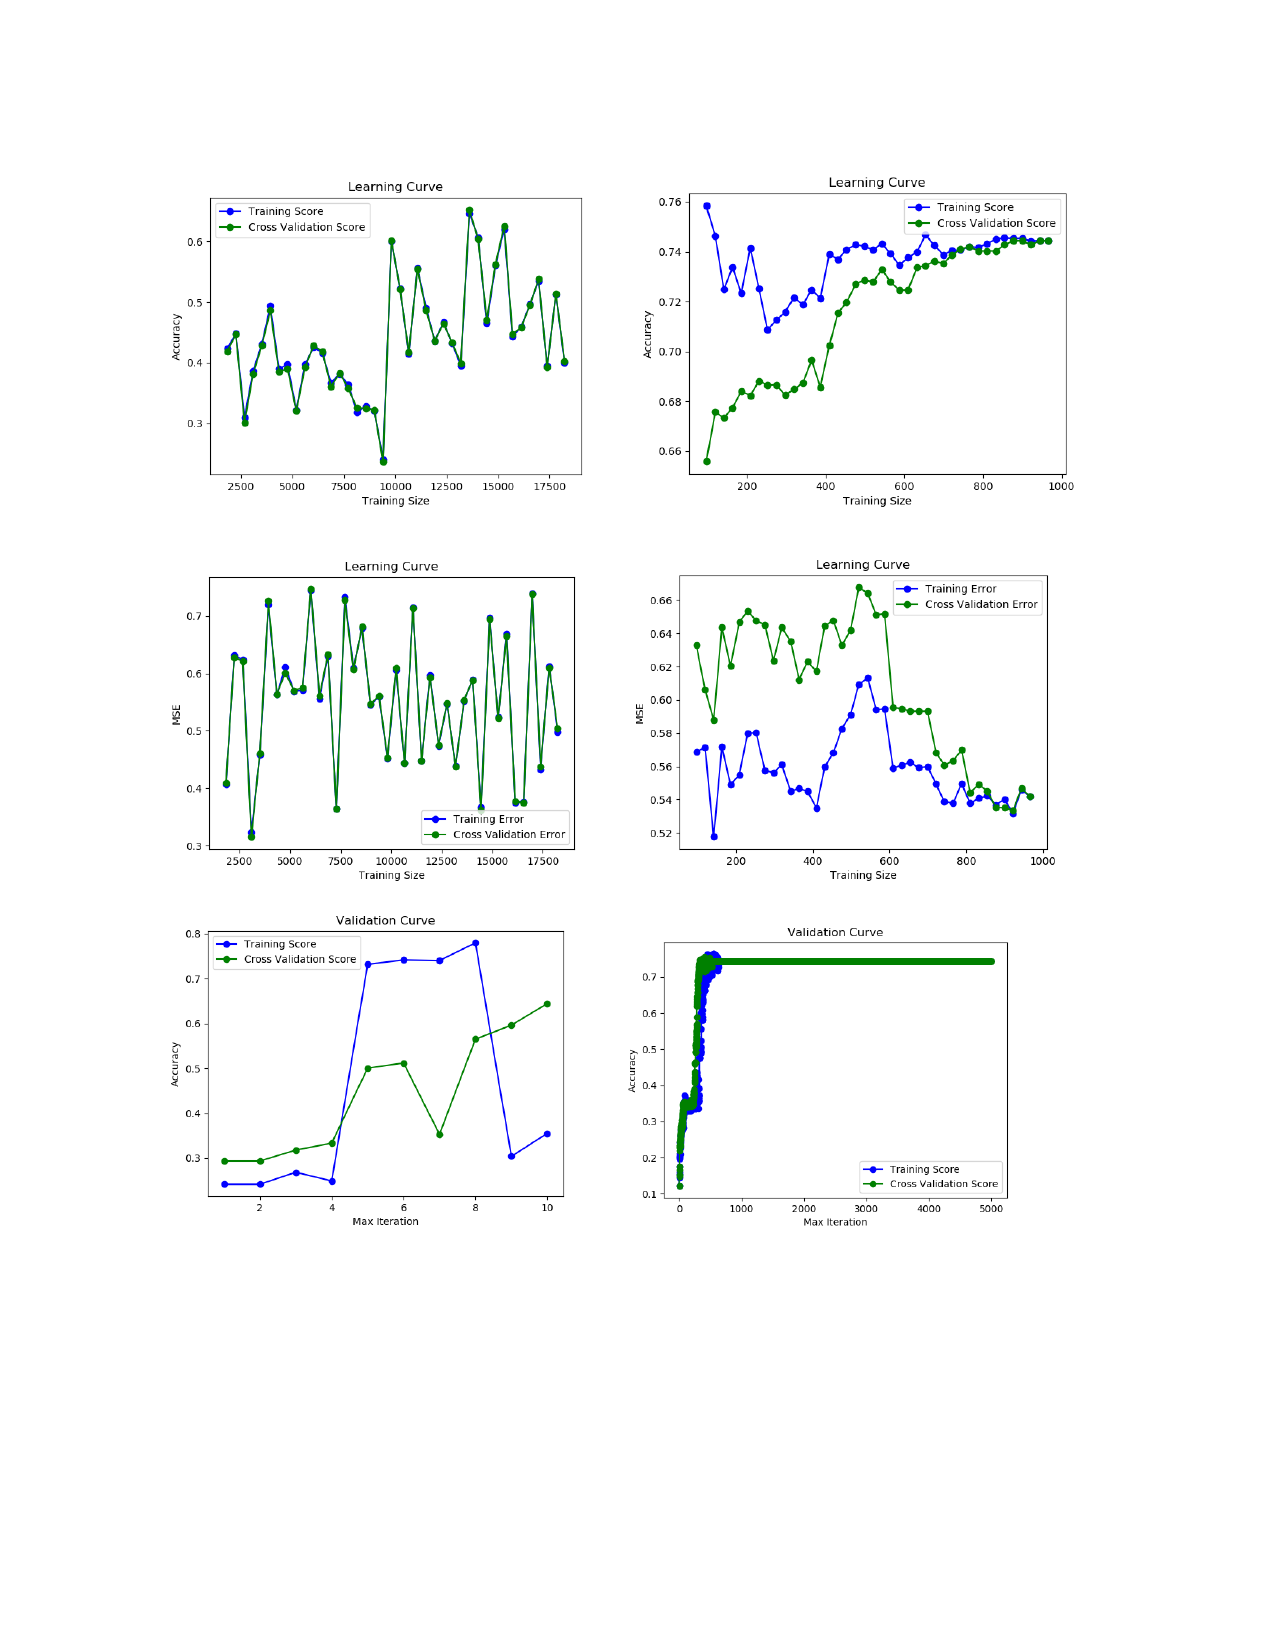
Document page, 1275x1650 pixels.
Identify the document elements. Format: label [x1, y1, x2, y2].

picture [150, 532, 1094, 888]
picture [150, 150, 1114, 514]
picture [150, 889, 1051, 1234]
